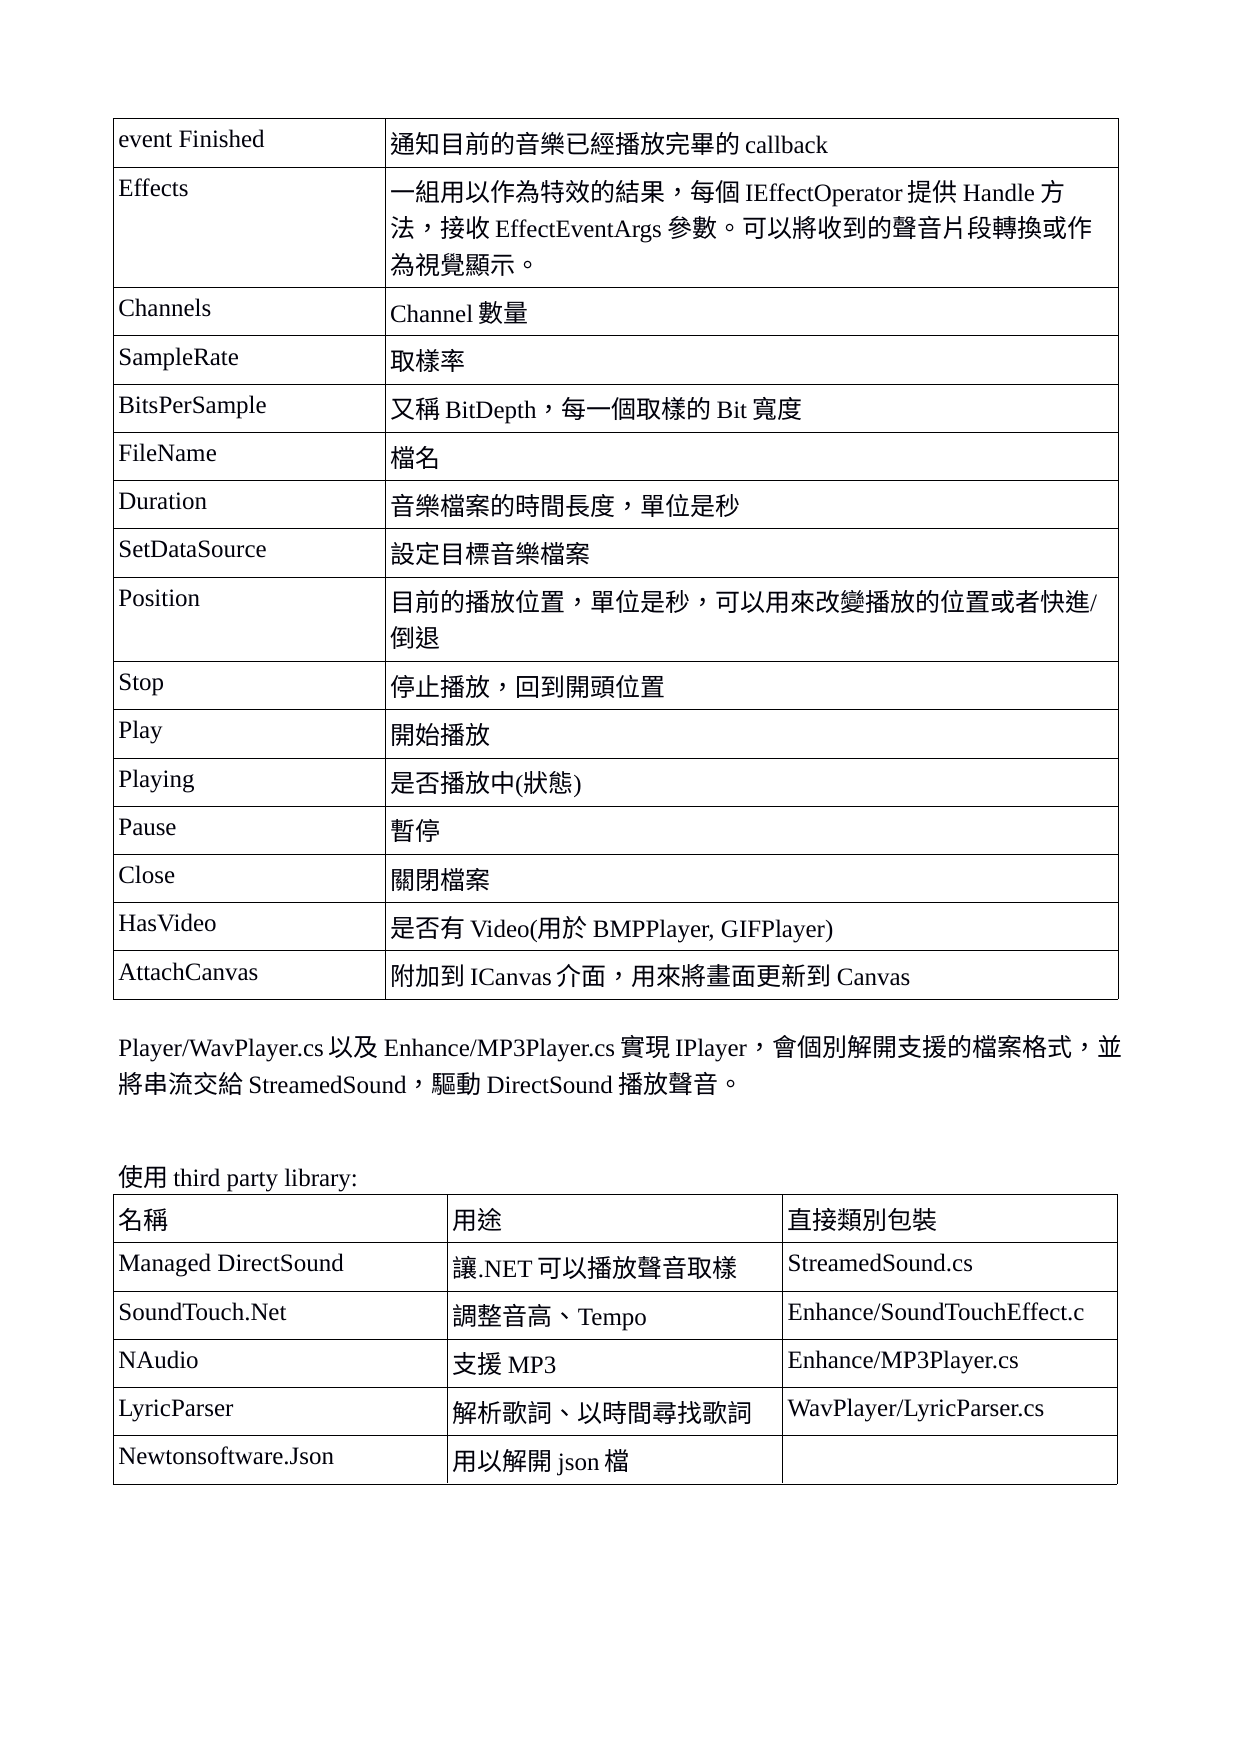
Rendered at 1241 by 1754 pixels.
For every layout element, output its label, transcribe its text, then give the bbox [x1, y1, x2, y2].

table_cell Managed DirectSound [114, 1243, 447, 1291]
table_header 名稱 [114, 1195, 447, 1242]
table_header 直接類別包裝 [783, 1195, 1117, 1242]
table_cell Effects [114, 168, 385, 287]
table_cell 設定目標音樂檔案 [386, 529, 1118, 576]
table_cell [783, 1436, 1117, 1483]
table_cell SoundTouch.Net [114, 1292, 447, 1339]
table_cell 支援MP3 [448, 1340, 782, 1387]
table_cell Newtonsoftware.Json [114, 1436, 447, 1483]
table_cell 又稱BitDepth，每一個取樣的Bit寬度 [386, 385, 1118, 432]
table_cell 用以解開json檔 [448, 1436, 782, 1483]
table_cell BitsPerSample [114, 385, 385, 432]
table_cell 檔名 [386, 433, 1118, 480]
table_cell Channel數量 [386, 288, 1118, 335]
table_cell 是否播放中(狀態) [386, 759, 1118, 806]
table_cell 一組用以作為特效的結果，每個IEffectOperator提供Handle方法，接收EffectEventArgs參數。可以將收到的聲音片段轉換或作為視覺顯示。 [386, 168, 1118, 287]
table_cell 調整音高、Tempo [448, 1292, 782, 1339]
table_cell 關閉檔案 [386, 855, 1118, 902]
table_cell 音樂檔案的時間長度，單位是秒 [386, 481, 1118, 528]
table_cell Enhance/SoundTouchEffect.c [783, 1292, 1117, 1339]
table_cell SampleRate [114, 336, 385, 383]
table_cell Close [114, 855, 385, 902]
table_cell 停止播放，回到開頭位置 [386, 662, 1118, 709]
table_cell 解析歌詞、以時間尋找歌詞 [448, 1388, 782, 1435]
table_cell SetDataSource [114, 529, 385, 576]
table_cell Enhance/MP3Player.cs [783, 1340, 1117, 1387]
table_cell 讓.NET可以播放聲音取樣 [448, 1243, 782, 1291]
table_cell Channels [114, 288, 385, 335]
table_cell Pause [114, 807, 385, 854]
table_cell Play [114, 710, 385, 757]
table_cell LyricParser [114, 1388, 447, 1435]
table_cell 開始播放 [386, 710, 1118, 757]
table_cell NAudio [114, 1340, 447, 1387]
table_cell Stop [114, 662, 385, 709]
text Player/WavPlayer.cs以及Enhance/MP3Player.cs實現IPlayer，會個別解開支援的檔案格式，並將串流交給StreamedSound，驅動DirectSound播放聲音。 [118, 1028, 1122, 1100]
table_cell HasVideo [114, 903, 385, 950]
table_cell Playing [114, 759, 385, 806]
table_cell 附加到ICanvas介面，用來將畫面更新到Canvas [386, 951, 1118, 998]
table_cell Position [114, 578, 385, 661]
table_cell event Finished [114, 119, 385, 166]
table_cell AttachCanvas [114, 951, 385, 998]
table_cell 暫停 [386, 807, 1118, 854]
text 使用third party library: [118, 1158, 1122, 1194]
table_cell FileName [114, 433, 385, 480]
table_cell 是否有Video(用於BMPPlayer, GIFPlayer) [386, 903, 1118, 950]
table_cell Duration [114, 481, 385, 528]
table_cell 取樣率 [386, 336, 1118, 383]
table_cell WavPlayer/LyricParser.cs [783, 1388, 1117, 1435]
table_cell 通知目前的音樂已經播放完畢的callback [386, 119, 1118, 166]
table_header 用途 [448, 1195, 782, 1242]
table_cell 目前的播放位置，單位是秒，可以用來改變播放的位置或者快進/倒退 [386, 578, 1118, 661]
table_cell StreamedSound.cs [783, 1243, 1117, 1291]
